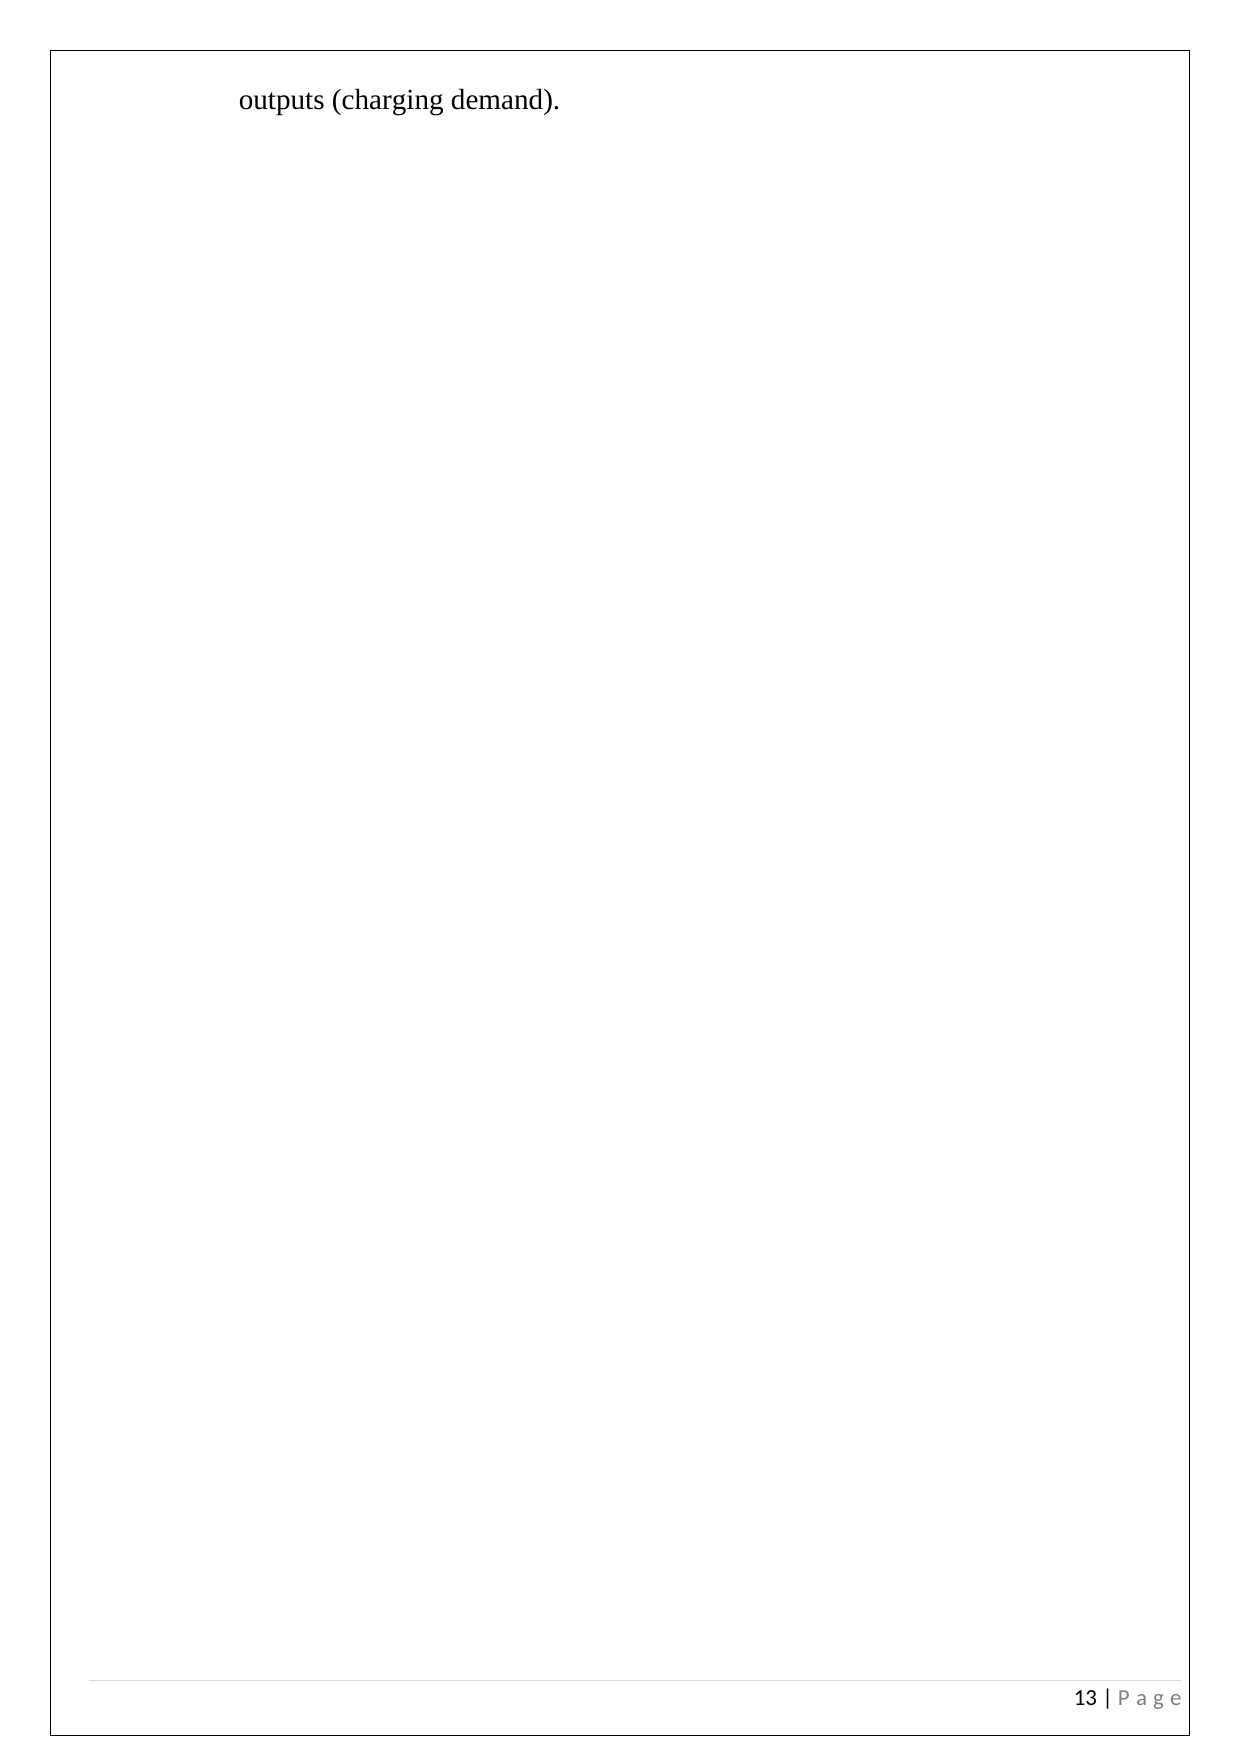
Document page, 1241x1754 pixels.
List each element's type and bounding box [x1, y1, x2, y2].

list [201, 85, 1091, 115]
